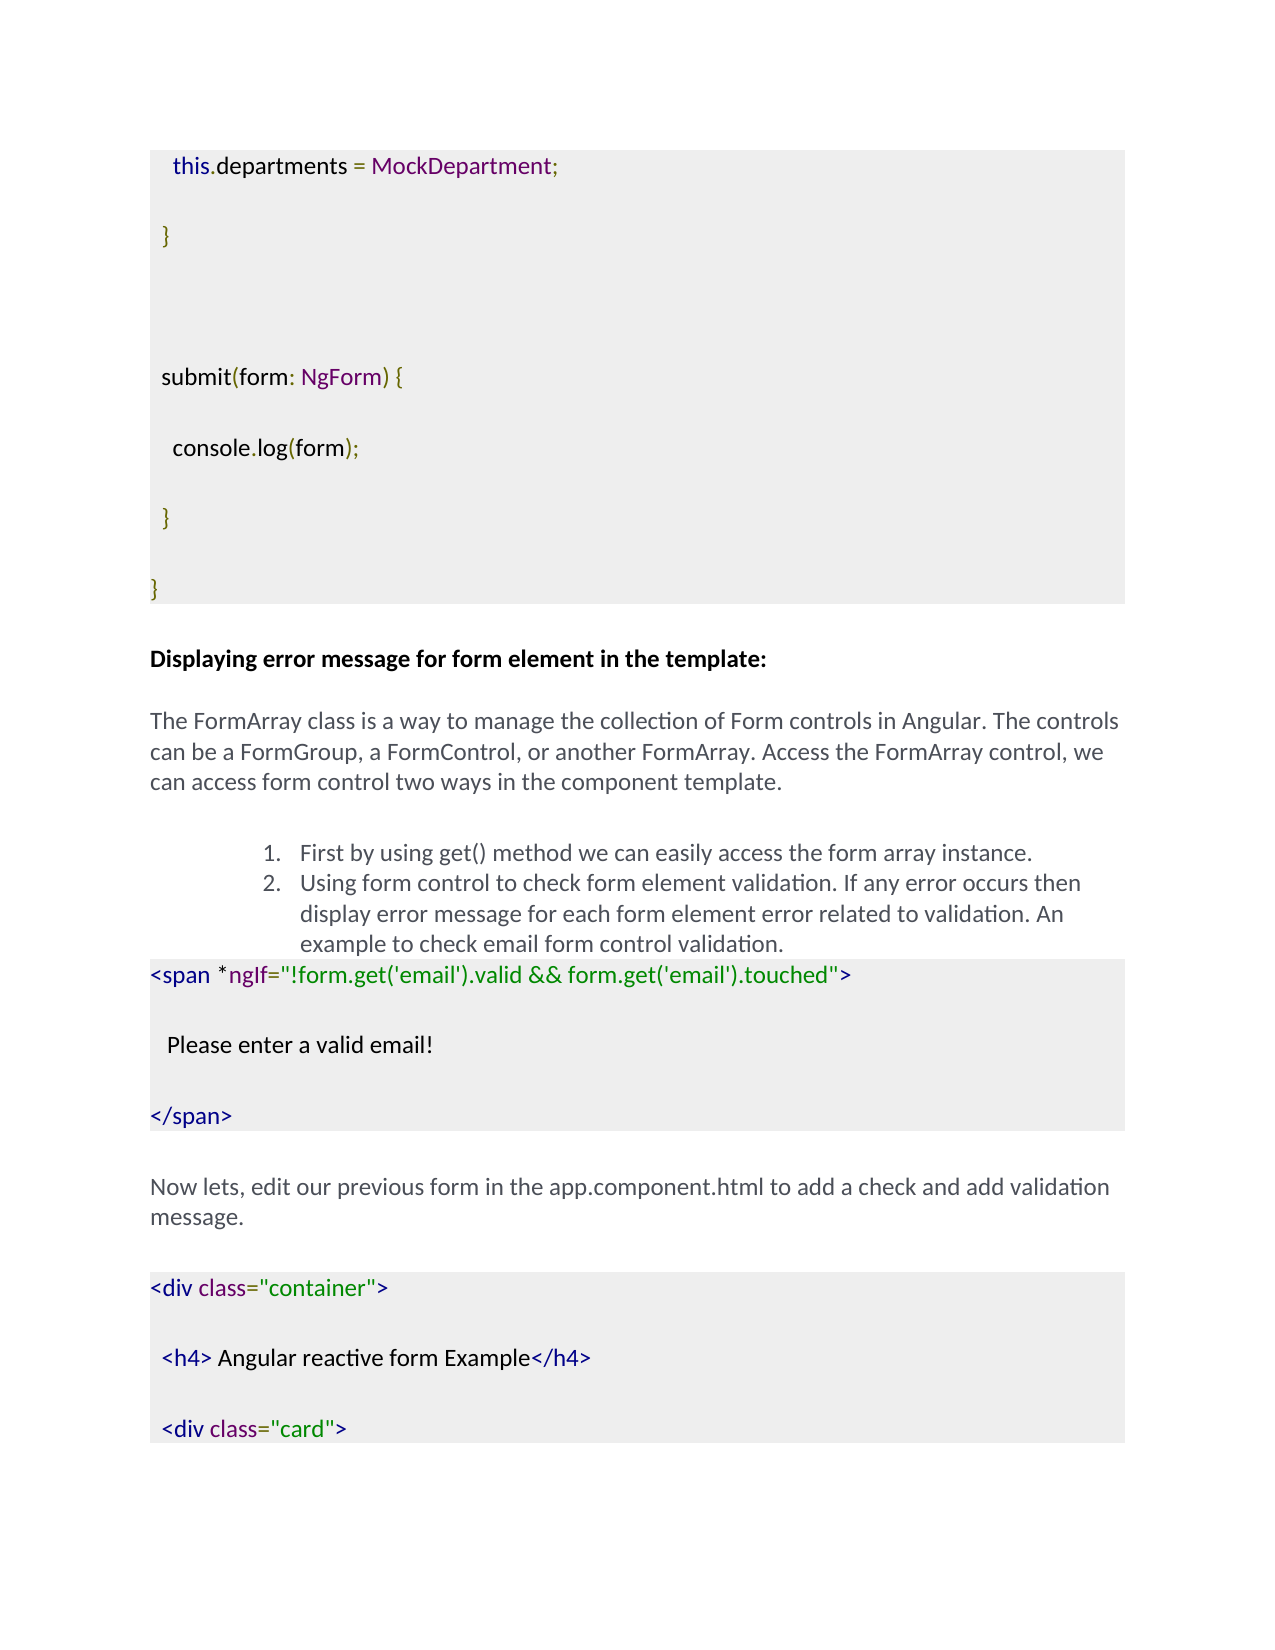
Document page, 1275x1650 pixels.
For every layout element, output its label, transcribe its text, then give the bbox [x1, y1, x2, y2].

text Please enter a valid email! [150, 1029, 1125, 1060]
text <div class="container"> [150, 1272, 1125, 1302]
text The FormArray class is a way to manage the collection of Form controls in Angular. The controls can be a FormGroup, a FormControl, or another FormArray. Access the FormArray control, we can access form control two ways in the component template. [150, 705, 1125, 797]
text console.log(form); [150, 432, 1125, 463]
list Using form control to check form element validation. If any error occurs then display error message for each form element error related to validation. An example to check email form control validation. [262, 867, 1125, 959]
text </span> [150, 1100, 1125, 1131]
text <h4> Angular reactive form Example</h4> [150, 1342, 1125, 1373]
text } [150, 573, 1125, 604]
text <span *ngIf="!form.get('email').valid && form.get('email').touched"> [150, 959, 1125, 989]
text } [150, 221, 1125, 251]
text this.departments = MockDepartment; [150, 150, 1125, 181]
text Now lets, edit our previous form in the app.component.html to add a check and add validation message. [150, 1171, 1125, 1232]
text Displaying error message for form element in the template: [150, 644, 1125, 674]
text <div class="card"> [150, 1413, 1125, 1443]
list First by using get() method we can easily access the form array instance. [262, 837, 1125, 867]
text } [150, 503, 1125, 533]
text submit(form: NgForm) { [150, 362, 1125, 392]
